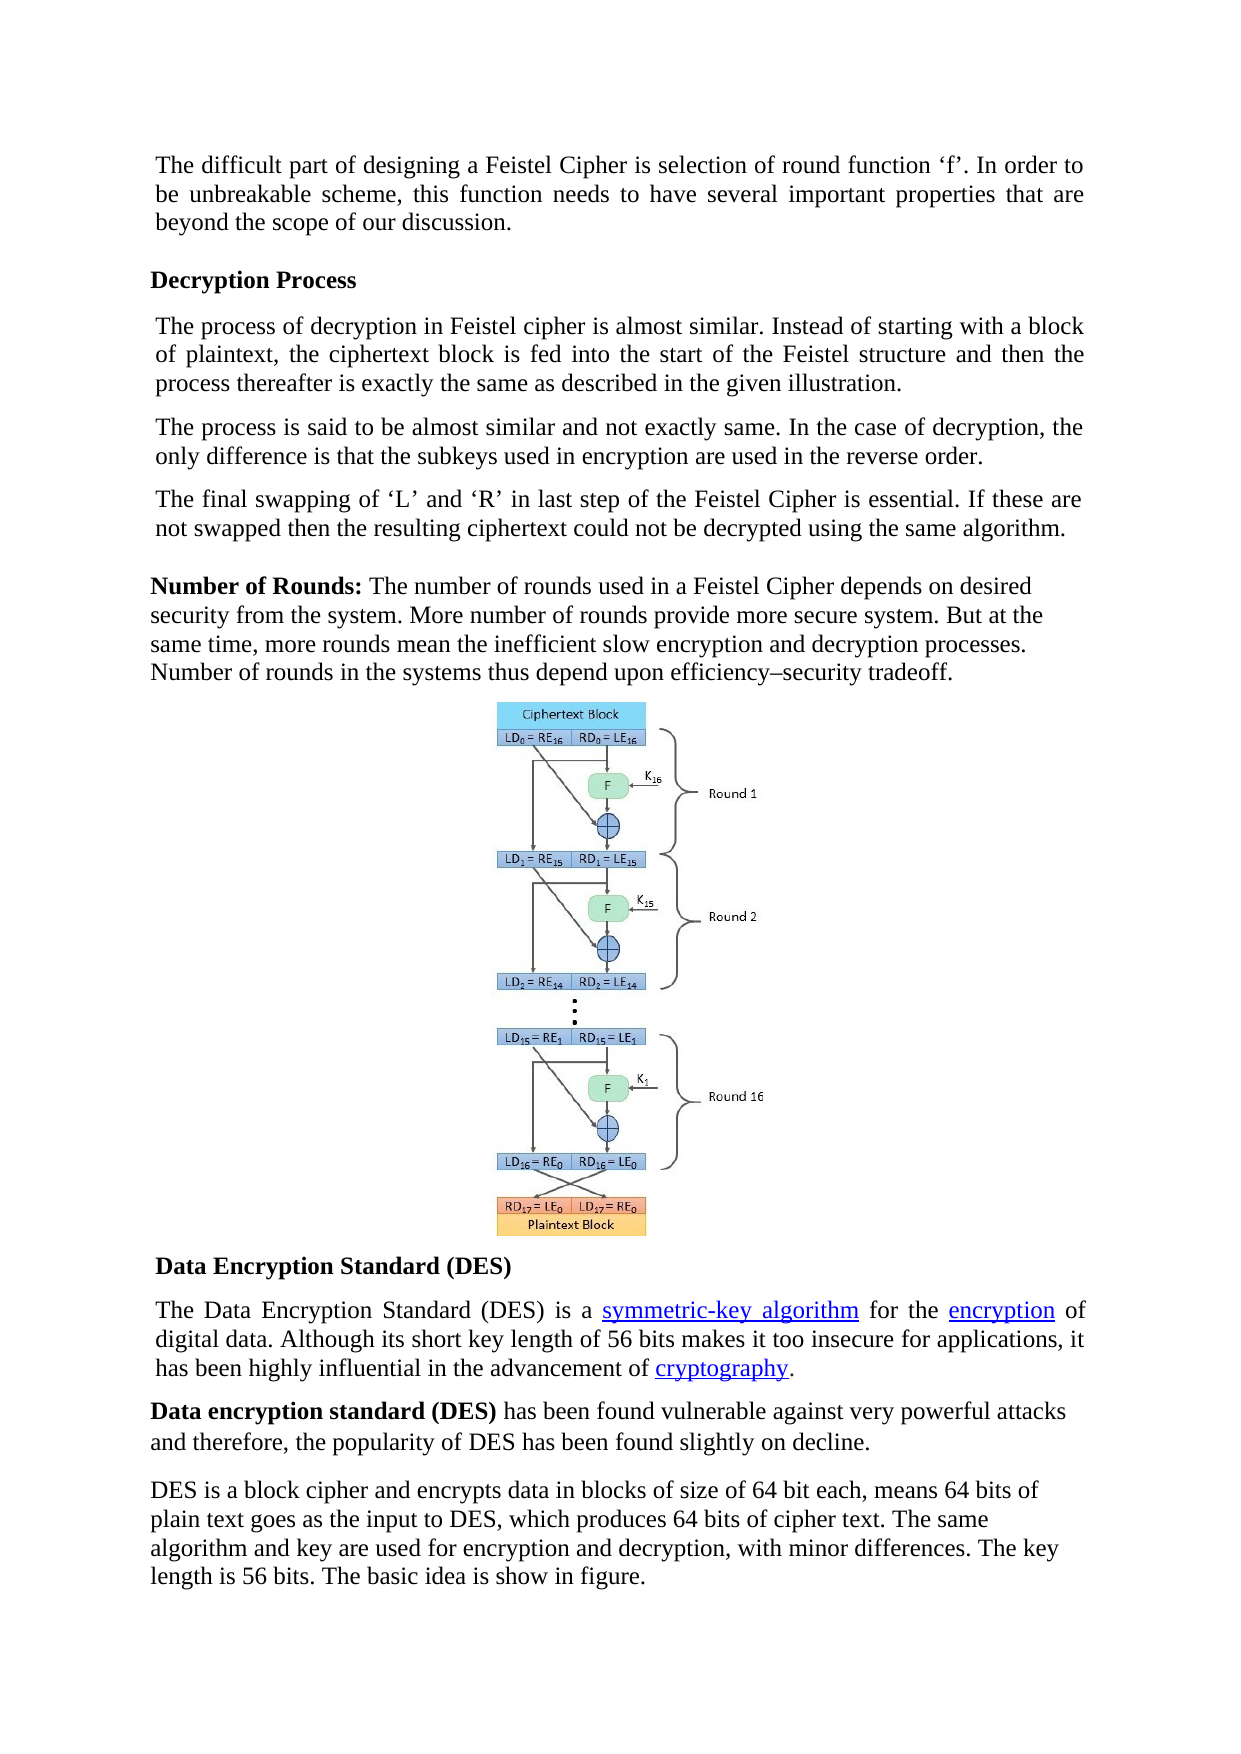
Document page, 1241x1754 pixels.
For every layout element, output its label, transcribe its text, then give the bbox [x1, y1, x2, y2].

text DES is a block cipher and encrypts data in blocks of size of 64 bit each, means 64 bits of plain text goes as the input to DES, which produces 64 bits of cipher text. The same algorithm and key are used for encryption and decryption, with minor differences. The key length is 56 bits. The basic idea is show in figure. [150, 1475, 1084, 1590]
text The process of decryption in Feistel cipher is almost similar. Instead of starting with a block of plaintext, the ciphertext block is fed into the start of the Feistel structure and then the process thereafter is exactly the same as described in the given illustration. [155, 311, 1086, 397]
text The final swapping of ‘L’ and ‘R’ in last step of the Feistel Cipher is essential. If these are not swapped then the resulting ciphertext could not be decrypted using the same algorithm. [155, 484, 1084, 542]
text Number of Rounds: The number of rounds used in a Feistel Cipher depends on desired security from the system. More number of rounds provide more secure system. But at the same time, more rounds mean the inefficient slow encryption and decryption processes. Number of rounds in the systems thus depend upon efficiency–security tradeoff. [150, 571, 1084, 686]
subtitle Data Encryption Standard (DES) [155, 715, 1205, 1280]
text The difficult part of designing a Feistel Cipher is selection of round function ‘f’. In order to be unbreakable scheme, this function needs to have several important properties that are beyond the scope of our discussion. [155, 150, 1086, 236]
text The Data Encryption Standard (DES) is a symmetric-key algorithm for the encryption of digital data. Although its short key length of 56 bits makes it too insecure for applications, it has been highly influential in the advancement of cryptography. [155, 1295, 1086, 1381]
subtitle Decryption Process [150, 265, 1205, 294]
picture [490, 702, 763, 1236]
text Data encryption standard (DES) has been found vulnerable against very powerful attacks and therefore, the popularity of DES has been found slightly on decline. [150, 1396, 1067, 1456]
text The process is said to be almost similar and not exactly same. In the case of decryption, the only difference is that the subkeys used in encryption are used in the reverse order. [155, 412, 1084, 469]
